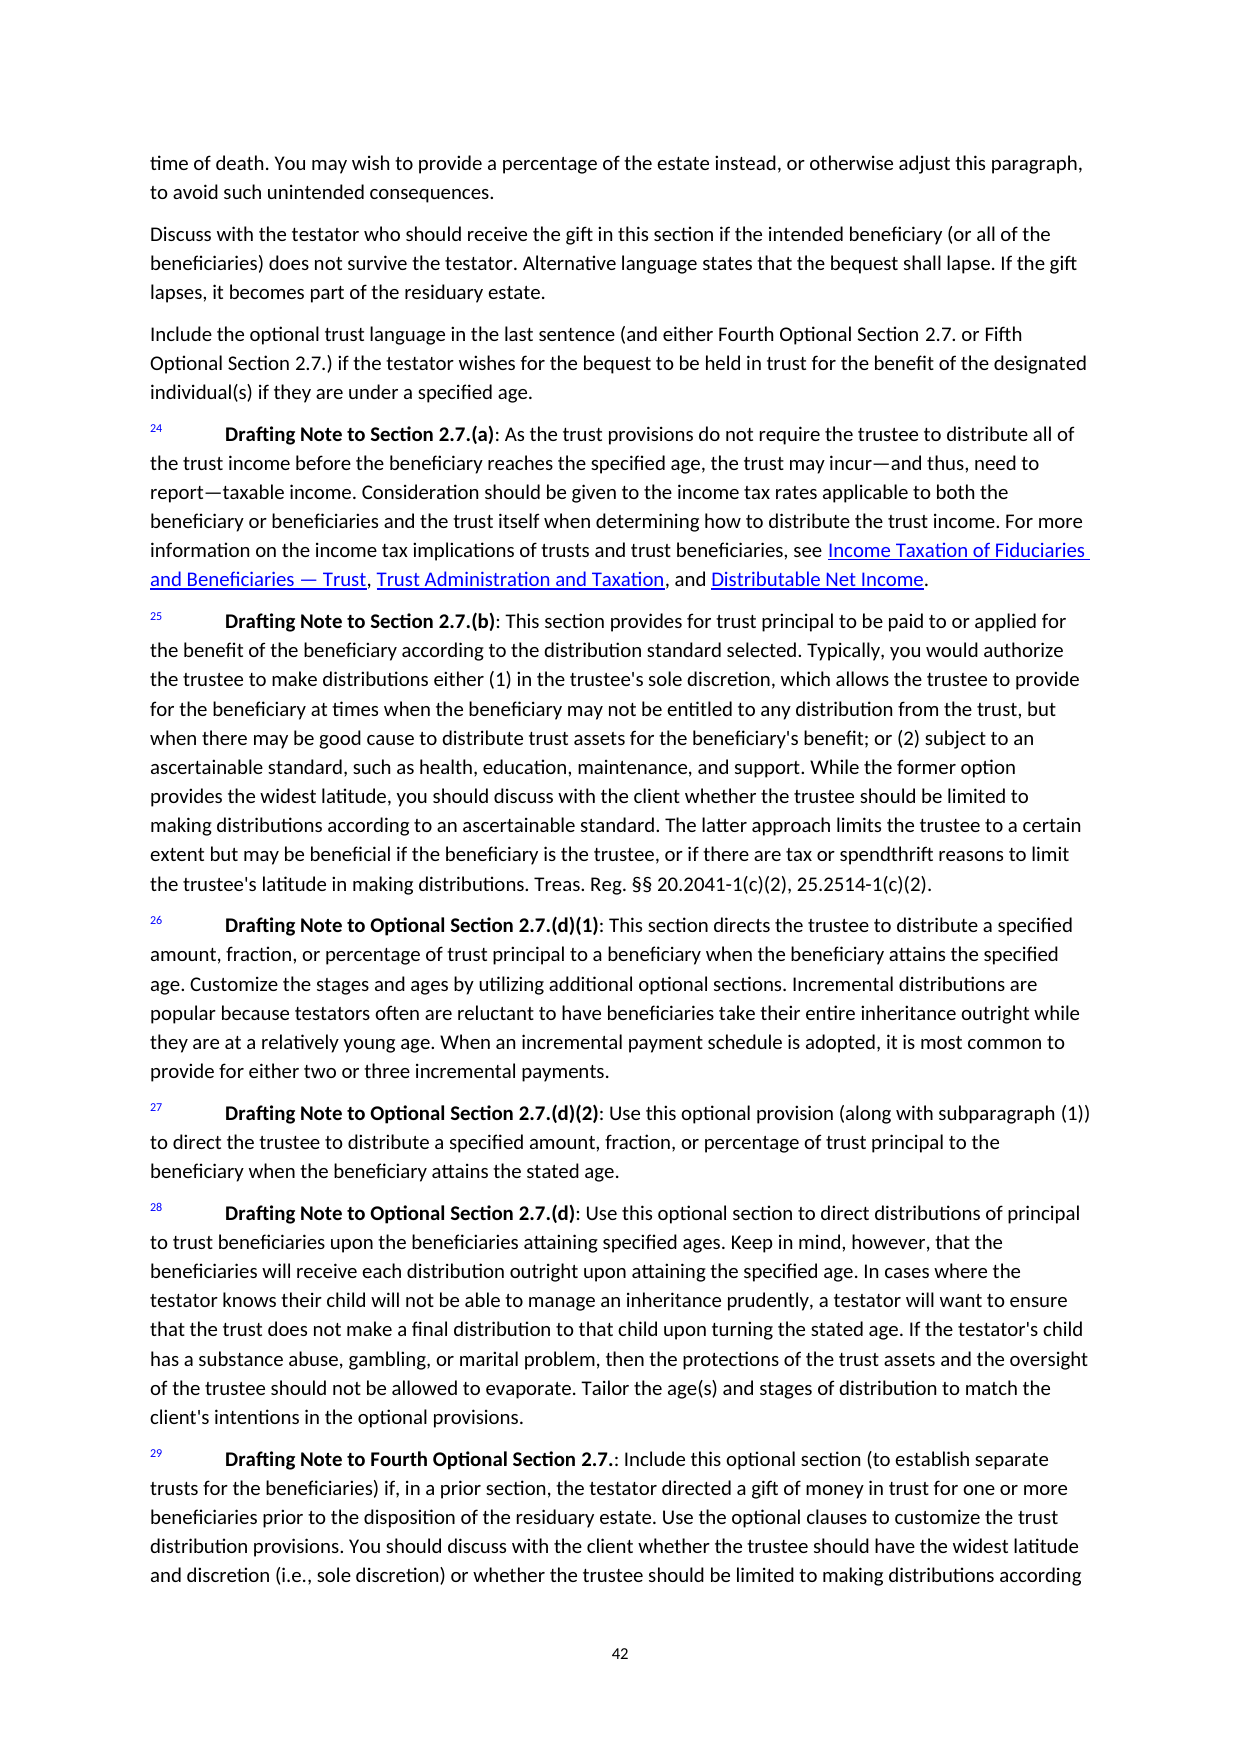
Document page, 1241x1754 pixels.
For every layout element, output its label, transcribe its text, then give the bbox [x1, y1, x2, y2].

text Include the optional trust language in the last sentence (and either Fourth Optional Section 2.7. or Fifth Optional Section 2.7.) if the testator wishes for the bequest to be held in trust for the benefit of the designated individual(s) if they are under a specified age. [150, 321, 1090, 404]
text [150, 150, 1090, 204]
text 25 Drafting Note to Section 2.7.(b): This section provides for trust principal to be paid to or applied for the benefit of the beneficiary according to the distribution standard selected. Typically, you would authorize the trustee to make distributions either (1) in the trustee's sole discretion, which allows the trustee to provide for the beneficiary at times when the beneficiary may not be entitled to any distribution from the trust, but when there may be good cause to distribute trust assets for the beneficiary's benefit; or (2) subject to an ascertainable standard, such as health, education, maintenance, and support. While the former option provides the widest latitude, you should discuss with the client whether the trustee should be limited to making distributions according to an ascertainable standard. The latter approach limits the trustee to a certain extent but may be beneficial if the beneficiary is the trustee, or if there are tax or spendthrift reasons to limit the trustee's latitude in making distributions. Treas. Reg. §§ 20.2041-1(c)(2), 25.2514-1(c)(2). [150, 608, 1090, 896]
text 27 Drafting Note to Optional Section 2.7.(d)(2): Use this optional provision (along with subparagraph (1)) to direct the trustee to distribute a specified amount, fraction, or percentage of trust principal to the beneficiary when the beneficiary attains the stated age. [150, 1100, 1090, 1184]
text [150, 1446, 1090, 1588]
text 28 Drafting Note to Optional Section 2.7.(d): Use this optional section to direct distributions of principal to trust beneficiaries upon the beneficiaries attaining specified ages. Keep in mind, however, that the beneficiaries will receive each distribution outright upon attaining the specified age. In cases where the testator knows their child will not be able to manage an inheritance prudently, a testator will want to ensure that the trust does not make a final distribution to that child upon turning the stated age. If the testator's child has a substance abuse, gambling, or marital problem, then the protections of the trust assets and the oversight of the trustee should not be allowed to evaporate. Tailor the age(s) and stages of distribution to match the client's intentions in the optional provisions. [150, 1200, 1090, 1429]
text Discuss with the testator who should receive the gift in this section if the intended beneficiary (or all of the beneficiaries) does not survive the testator. Alternative language states that the bequest shall lapse. If the gift lapses, it becomes part of the residuary estate. [150, 221, 1090, 304]
text 26 Drafting Note to Optional Section 2.7.(d)(1): This section directs the trustee to distribute a specified amount, fraction, or percentage of trust principal to a beneficiary when the beneficiary attains the specified age. Customize the stages and ages by utilizing additional optional sections. Incremental distributions are popular because testators often are reluctant to have beneficiaries take their entire inheritance outright while they are at a relatively young age. When an incremental payment schedule is adopted, it is most common to provide for either two or three incremental payments. [150, 912, 1090, 1084]
text 24 Drafting Note to Section 2.7.(a): As the trust provisions do not require the trustee to distribute all of the trust income before the beneficiary reaches the specified age, the trust may incur—and thus, need to report—taxable income. Consideration should be given to the income tax rates applicable to both the beneficiary or beneficiaries and the trust itself when determining how to distribute the trust income. For more information on the income tax implications of trusts and trust beneficiaries, see Income Taxation of Fiduciaries and Beneficiaries — Trust, Trust Administration and Taxation, and Distributable Net Income. [150, 421, 1090, 592]
